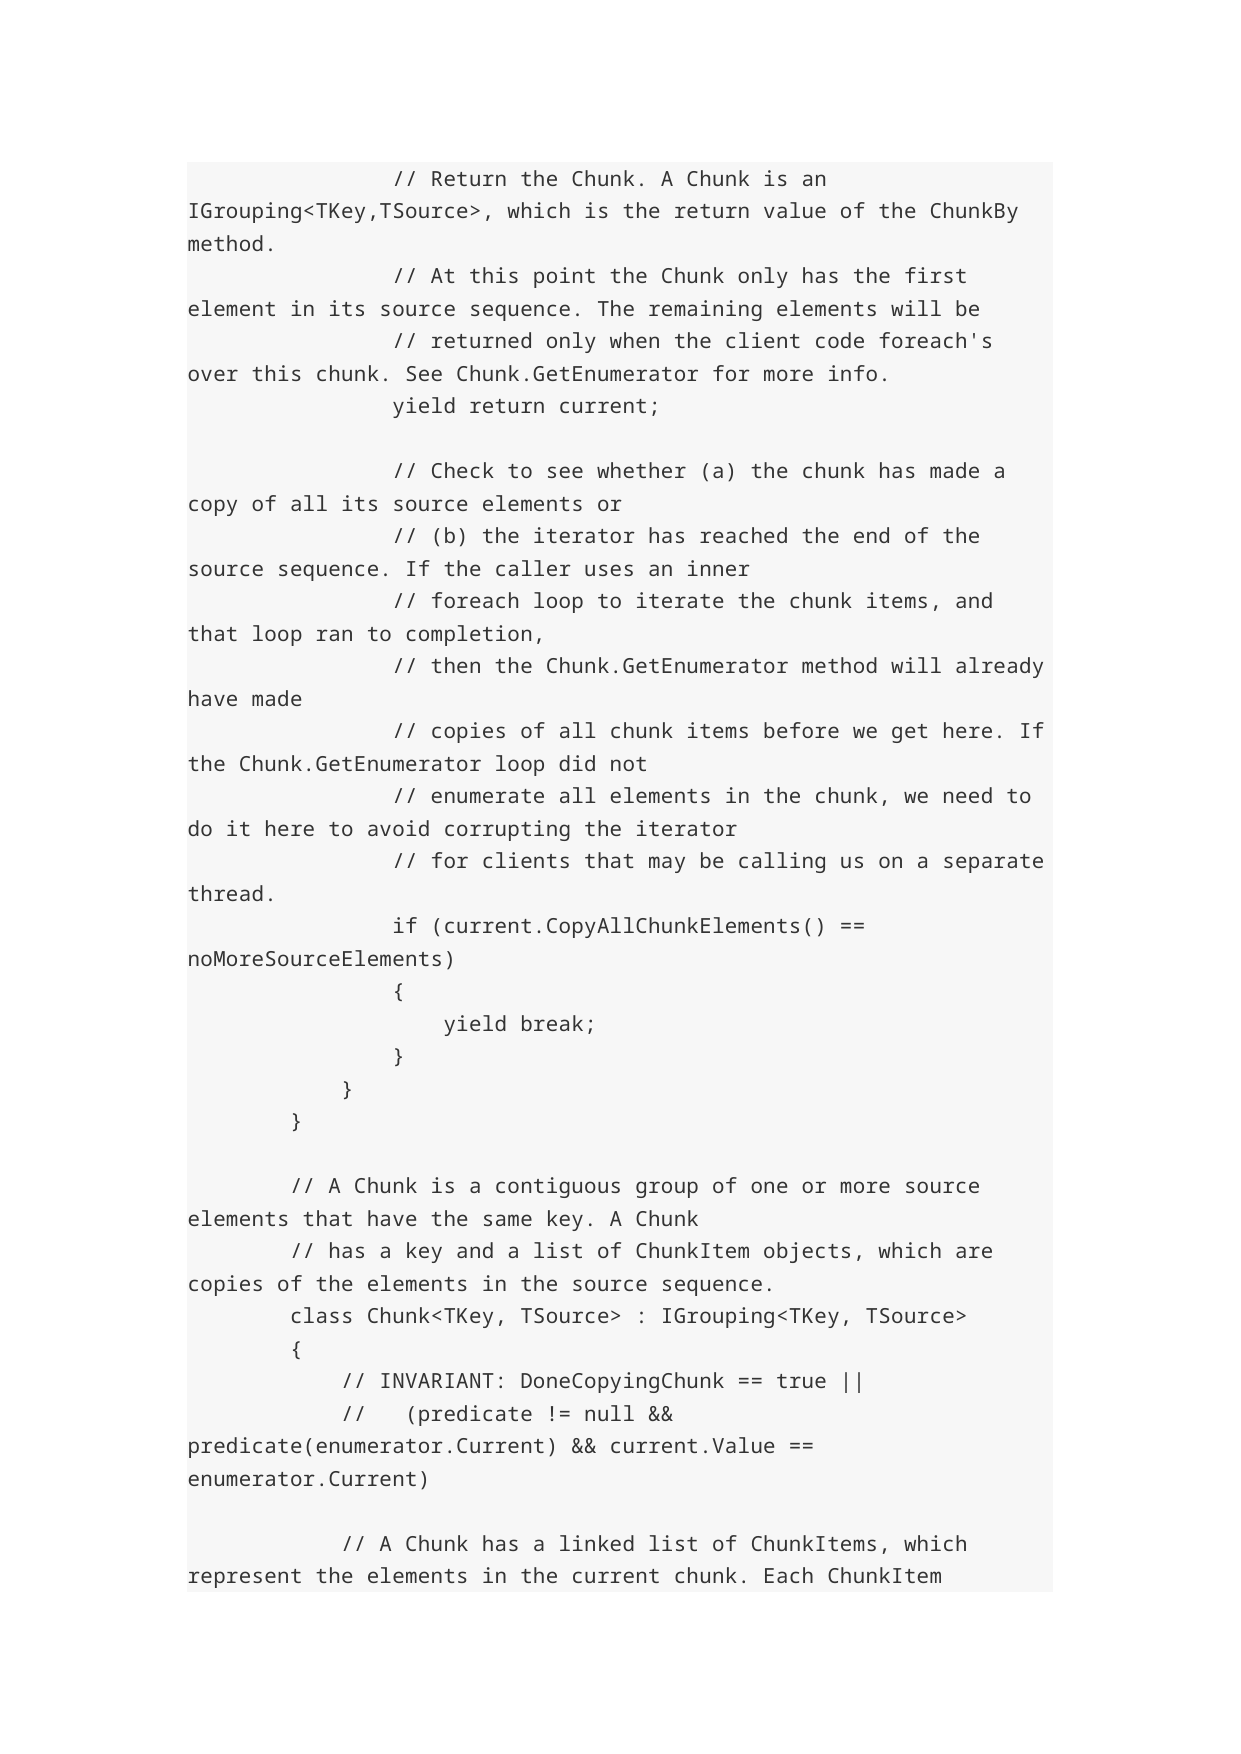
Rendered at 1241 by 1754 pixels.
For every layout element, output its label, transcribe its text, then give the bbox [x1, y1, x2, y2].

text if (current.CopyAllChunkElements() == noMoreSourceElements) [187, 909, 1053, 974]
text yield return current; [187, 389, 1053, 422]
text // A Chunk has a linked list of ChunkItems, which represent the elements in the current chunk. Each ChunkItem [187, 1527, 1053, 1592]
text } [187, 1072, 1053, 1104]
text // (predicate != null && predicate(enumerator.Current) && current.Value == enumerator.Current) [187, 1397, 1053, 1494]
text // returned only when the client code foreach's over this chunk. See Chunk.GetEnumerator for more info. [187, 324, 1053, 389]
text class Chunk<TKey, TSource> : IGrouping<TKey, TSource> [187, 1299, 1053, 1332]
text { [187, 1332, 1053, 1364]
text // A Chunk is a contiguous group of one or more source elements that have the same key. A Chunk [187, 1169, 1053, 1234]
text // copies of all chunk items before we get here. If the Chunk.GetEnumerator loop did not [187, 714, 1053, 779]
text } [187, 1104, 1053, 1137]
text // INVARIANT: DoneCopyingChunk == true || [187, 1364, 1053, 1397]
text // At this point the Chunk only has the first element in its source sequence. The remaining elements will be [187, 259, 1053, 324]
text yield break; [187, 1007, 1053, 1039]
text // Check to see whether (a) the chunk has made a copy of all its source elements or [187, 454, 1053, 519]
text // for clients that may be calling us on a separate thread. [187, 844, 1053, 909]
text // has a key and a list of ChunkItem objects, which are copies of the elements in the source sequence. [187, 1234, 1053, 1299]
text // enumerate all elements in the chunk, we need to do it here to avoid corrupting the iterator [187, 779, 1053, 844]
text // foreach loop to iterate the chunk items, and that loop ran to completion, [187, 584, 1053, 649]
text { [187, 974, 1053, 1007]
text // (b) the iterator has reached the end of the source sequence. If the caller uses an inner [187, 519, 1053, 584]
text } [187, 1039, 1053, 1072]
text // Return the Chunk. A Chunk is an IGrouping<TKey,TSource>, which is the return value of the ChunkBy method. [187, 162, 1053, 259]
text // then the Chunk.GetEnumerator method will already have made [187, 649, 1053, 714]
